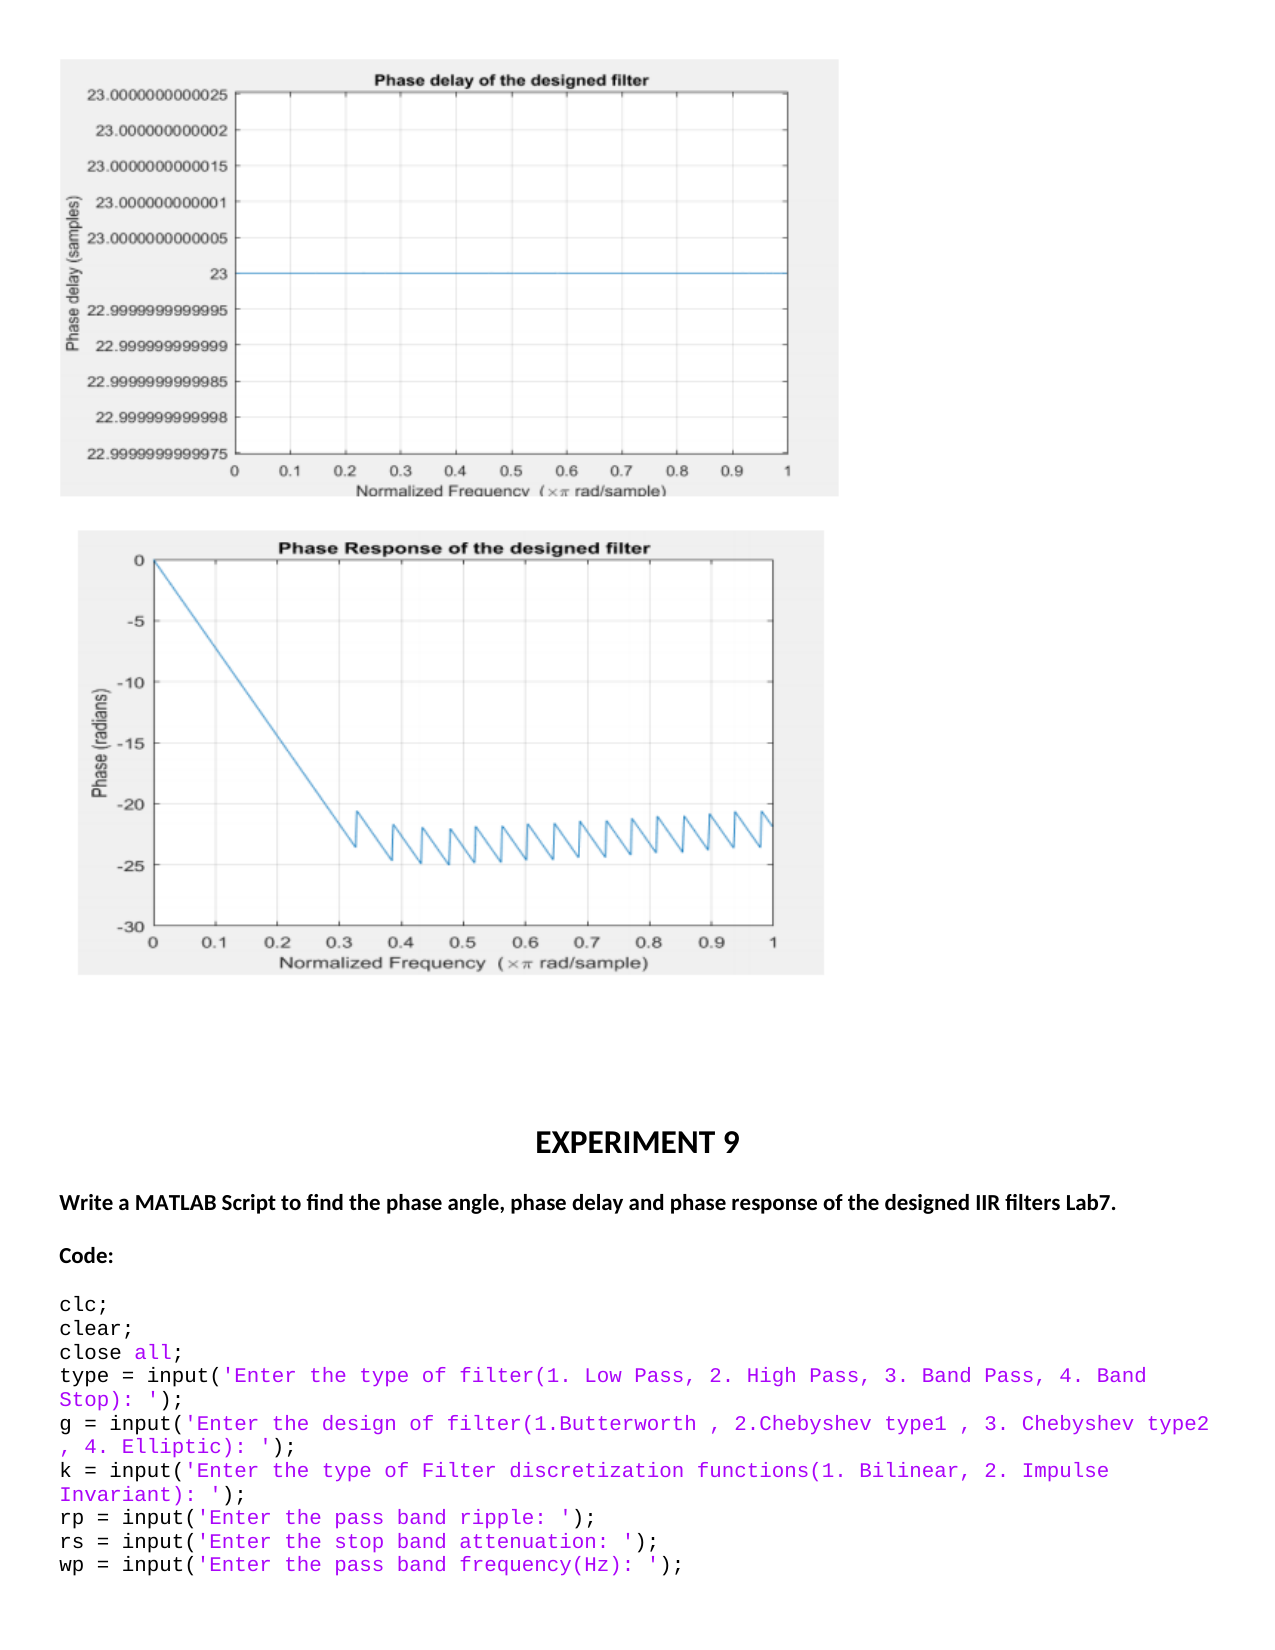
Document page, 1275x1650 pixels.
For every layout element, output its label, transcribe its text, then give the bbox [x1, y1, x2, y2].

text k = input('Enter the type of Filter discretization functions(1. Bilinear, 2. Impulse Invariant): '); [59, 1460, 1216, 1507]
text g = input('Enter the design of filter(1.Butterworth , 2.Chebyshev type1 , 3. Chebyshev type2 , 4. Elliptic): '); [59, 1413, 1216, 1460]
text EXPERIMENT 9 [59, 1121, 1216, 1161]
picture [59, 59, 839, 990]
text close all; [59, 1342, 1216, 1365]
text Code: [59, 1241, 1216, 1269]
text clc; [59, 1294, 1216, 1318]
text Write a MATLAB Script to find the phase angle, phase delay and phase response of the designed IIR filters Lab7. [59, 1188, 1216, 1216]
text wp = input('Enter the pass band frequency(Hz): '); [59, 1554, 1216, 1578]
text rs = input('Enter the stop band attenuation: '); [59, 1531, 1216, 1554]
text rp = input('Enter the pass band ripple: '); [59, 1507, 1216, 1531]
text type = input('Enter the type of filter(1. Low Pass, 2. High Pass, 3. Band Pass, 4. Band Stop): '); [59, 1365, 1216, 1413]
text clear; [59, 1318, 1216, 1342]
